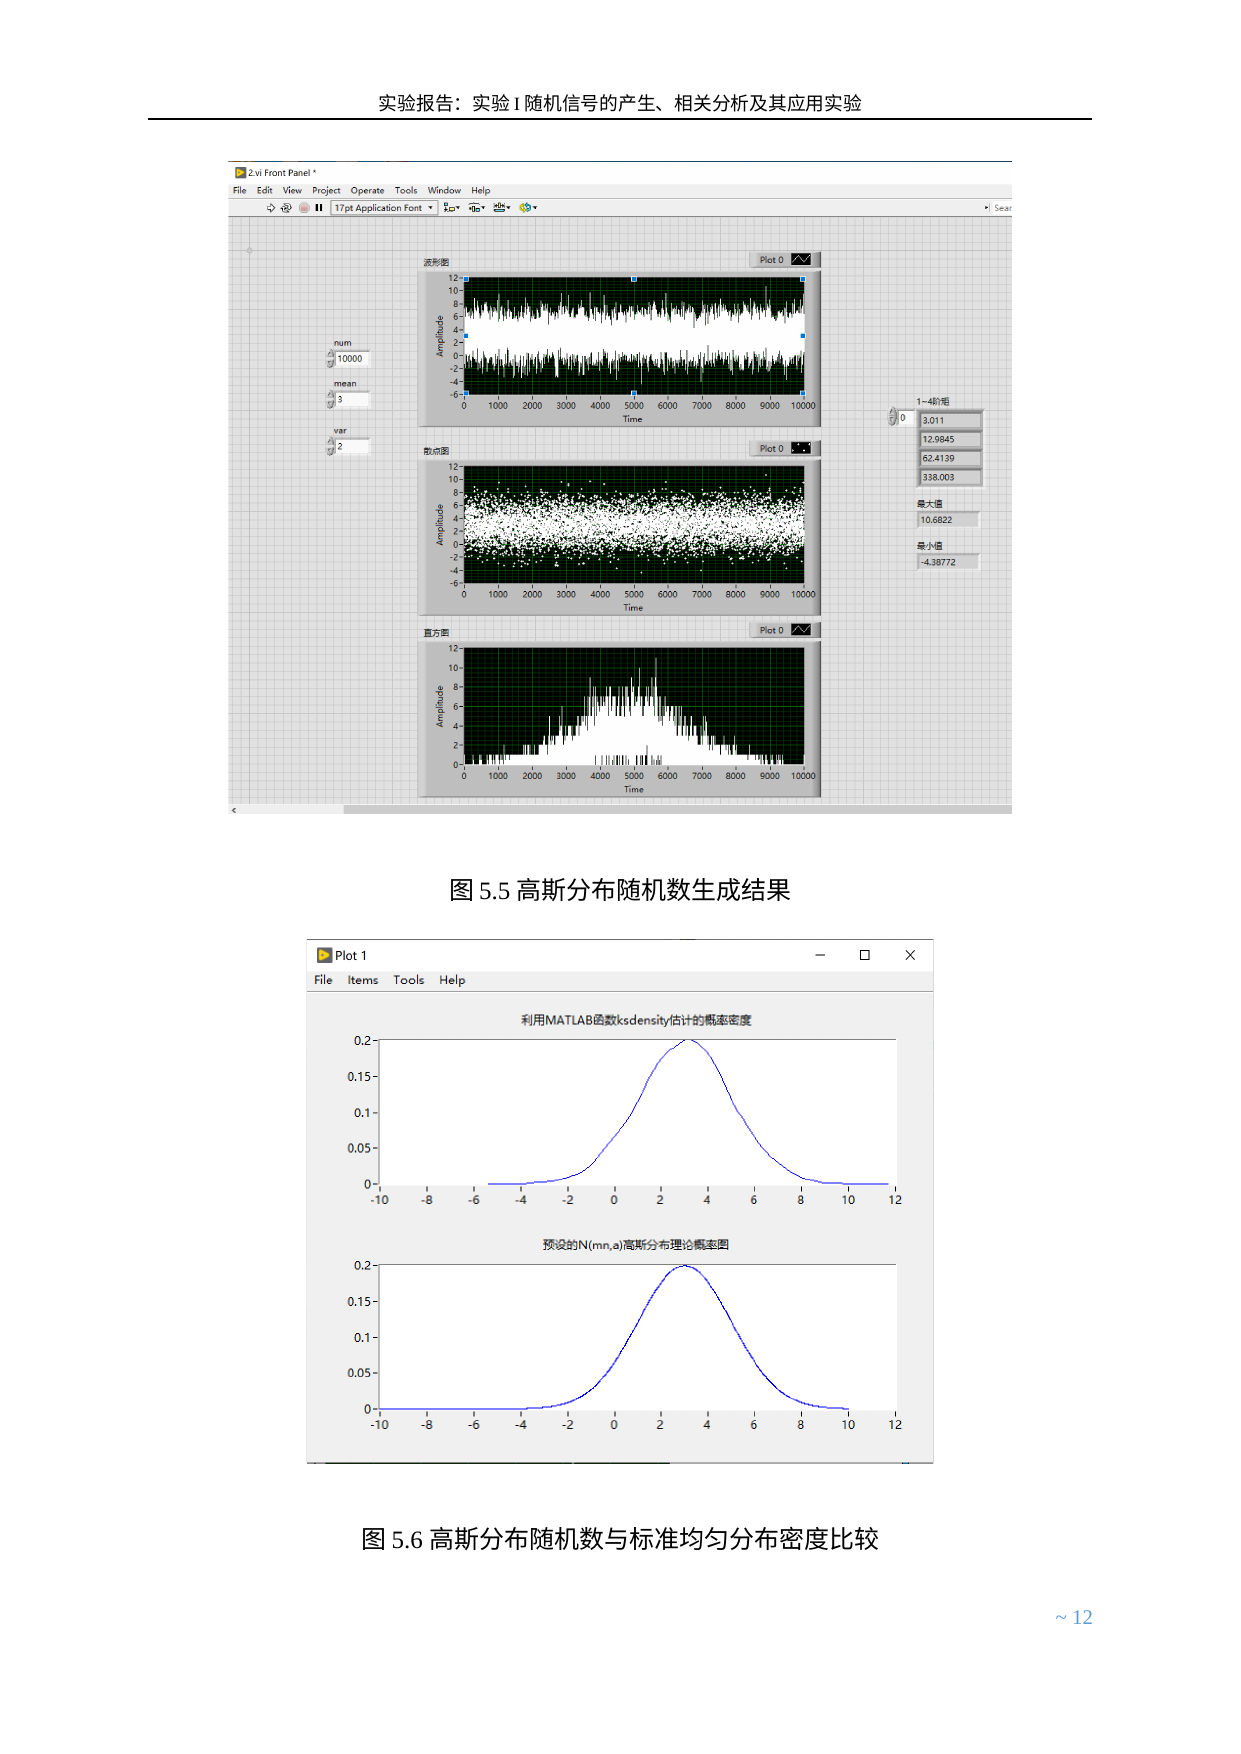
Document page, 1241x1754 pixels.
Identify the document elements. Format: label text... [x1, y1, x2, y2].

picture [228, 161, 1012, 814]
picture [306, 939, 934, 1464]
text 图5.5 高斯分布随机数生成结果 [148, 856, 1092, 921]
text 图5.6 高斯分布随机数与标准均匀分布密度比较 [148, 1505, 1092, 1570]
